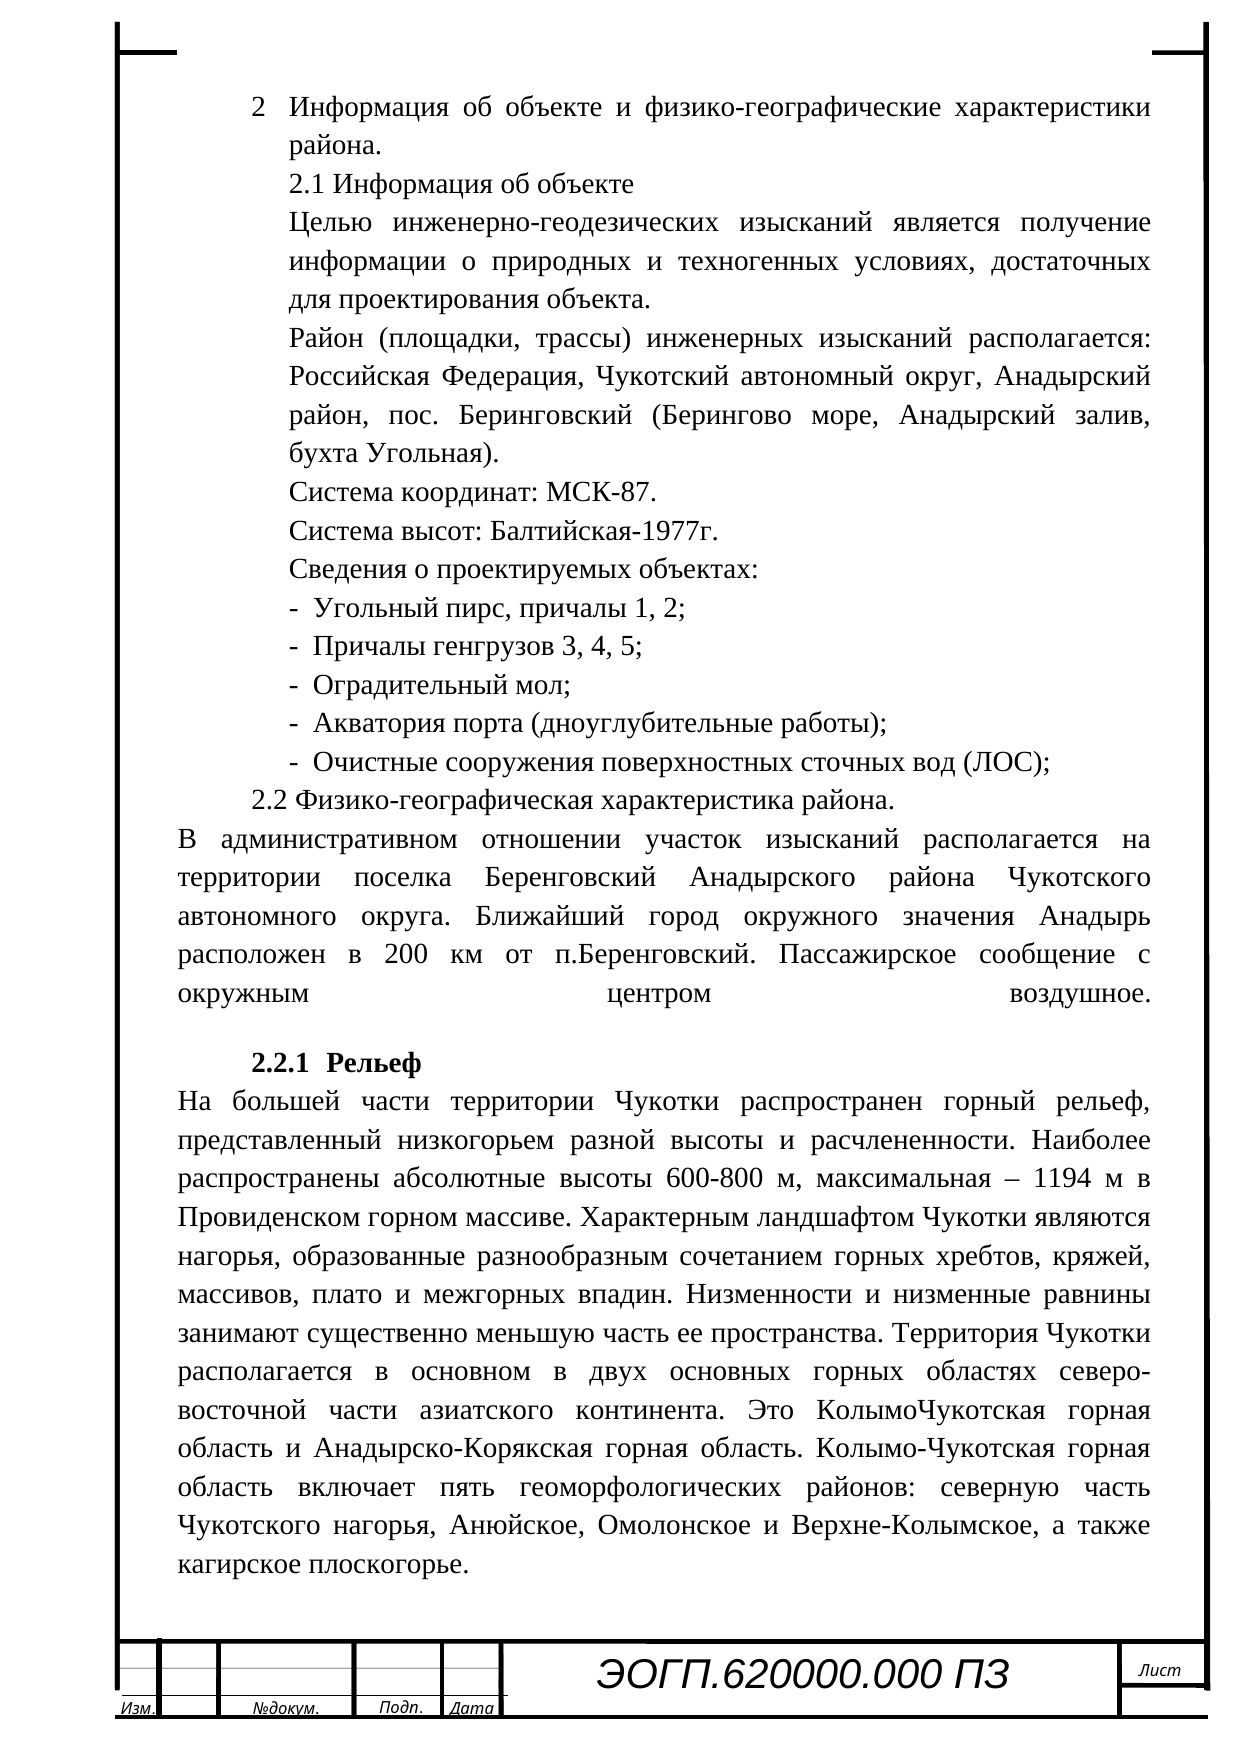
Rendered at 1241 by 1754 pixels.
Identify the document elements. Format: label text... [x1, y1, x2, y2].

list Информация об объекте и физико-географические характеристики района. [251, 89, 1152, 161]
text 2.2 Физико-географическая характеристика района. [177, 782, 1152, 816]
text - Акватория порта (дноуглубительные работы); [288, 705, 1152, 739]
text Система координат: МСК-87. [288, 474, 1152, 508]
text - Угольный пирс, причалы 1, 2; [288, 590, 1152, 623]
text - Оградительный мол; [288, 667, 1152, 700]
text - Очистные сооружения поверхностных сточных вод (ЛОС); [288, 744, 1152, 777]
list Рельеф [251, 1045, 1152, 1078]
text В административном отношении участок изысканий располагается на территории поселка Беренговский Анадырского района Чукотского автономного округа. Ближайший город окружного значения Анадырь расположен в 200 км от п.Беренговский. Пассажирское сообщение с окружным центром воздушное. [177, 821, 1152, 1041]
text Система высот: Балтийская-1977г. [288, 513, 1152, 546]
text Целью инженерно-геодезических изысканий является получение информации о природных и техногенных условиях, достаточных для проектирования объекта. [288, 204, 1152, 315]
text - Причалы генгрузов 3, 4, 5; [288, 628, 1152, 662]
text 2.1 Информация об объекте [288, 166, 1152, 199]
text Сведения о проектируемых объектах: [288, 551, 1152, 585]
text Район (площадки, трассы) инженерных изысканий располагается: Российская Федерация, Чукотский автономный округ, Анадырский район, пос. Беринговский (Берингово море, Анадырский залив, бухта Угольная). [288, 320, 1152, 469]
